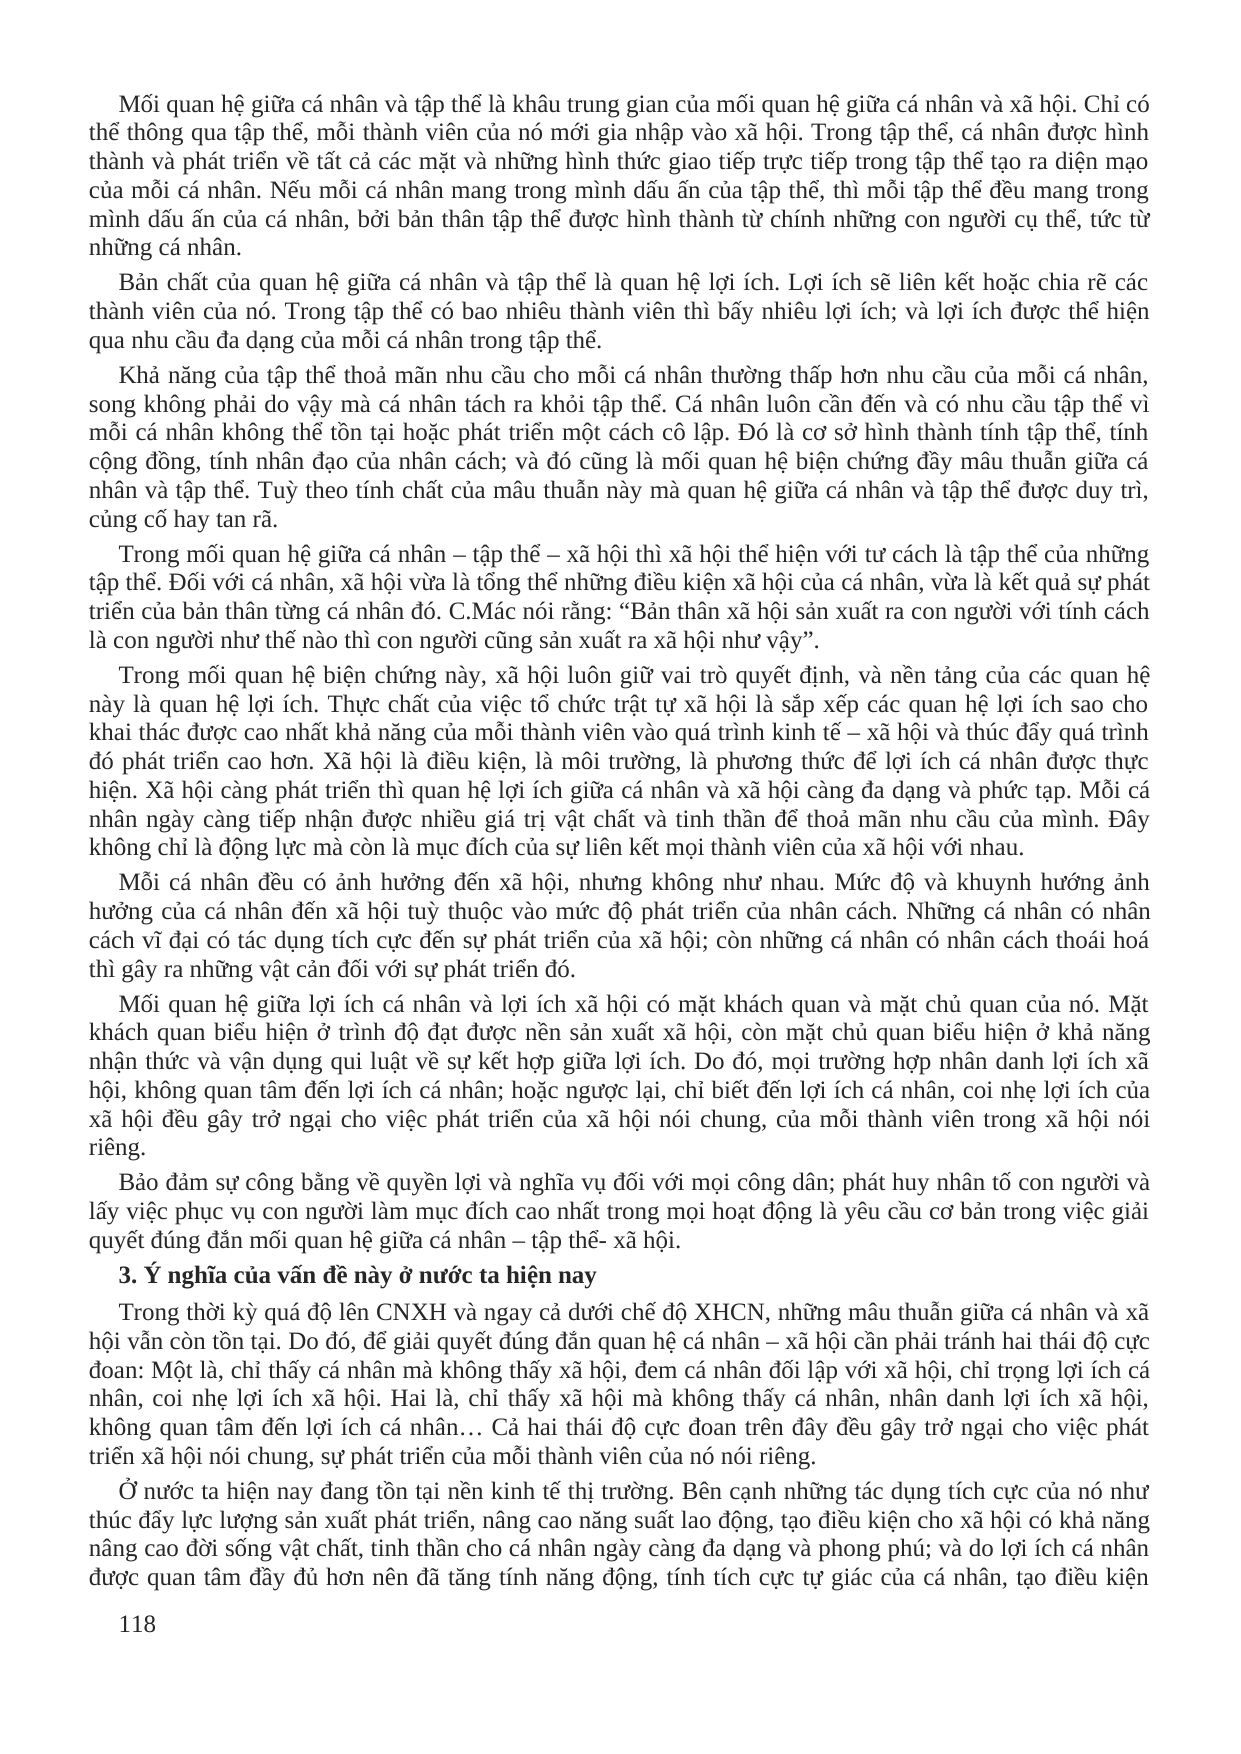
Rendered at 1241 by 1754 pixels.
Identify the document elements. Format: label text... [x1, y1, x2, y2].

subtitle 3. Ý nghĩa của vấn đề này ở nước ta hiện nay [89, 1260, 1152, 1289]
text Bản chất của quan hệ giữa cá nhân và tập thể là quan hệ lợi ích. Lợi ích sẽ liên kết hoặc chia rẽ các thành viên của nó. Trong tập thể có bao nhiêu thành viên thì bấy nhiêu lợi ích; và lợi ích được thể hiện qua nhu cầu đa dạng của mỗi cá nhân trong tập thể. [89, 267, 1152, 354]
text Bảo đảm sự công bằng về quyền lợi và nghĩa vụ đối với mọi công dân; phát huy nhân tố con người và lấy việc phục vụ con người làm mục đích cao nhất trong mọi hoạt động là yêu cầu cơ bản trong việc giải quyết đúng đắn mối quan hệ giữa cá nhân – tập thể- xã hội. [89, 1167, 1152, 1254]
text Trong mối quan hệ biện chứng này, xã hội luôn giữ vai trò quyết định, và nền tảng của các quan hệ này là quan hệ lợi ích. Thực chất của việc tổ chức trật tự xã hội là sắp xếp các quan hệ lợi ích sao cho khai thác được cao nhất khả năng của mỗi thành viên vào quá trình kinh tế – xã hội và thúc đẩy quá trình đó phát triển cao hơn. Xã hội là điều kiện, là môi trường, là phương thức để lợi ích cá nhân được thực hiện. Xã hội càng phát triển thì quan hệ lợi ích giữa cá nhân và xã hội càng đa dạng và phức tạp. Mỗi cá nhân ngày càng tiếp nhận được nhiều giá trị vật chất và tinh thần để thoả mãn nhu cầu của mình. Đây không chỉ là động lực mà còn là mục đích của sự liên kết mọi thành viên của xã hội với nhau. [89, 660, 1152, 861]
text Trong mối quan hệ giữa cá nhân – tập thể – xã hội thì xã hội thể hiện với tư cách là tập thể của những tập thể. Đối với cá nhân, xã hội vừa là tổng thể những điều kiện xã hội của cá nhân, vừa là kết quả sự phát triển của bản thân từng cá nhân đó. C.Mác nói rằng: “Bản thân xã hội sản xuất ra con người với tính cách là con người như thế nào thì con người cũng sản xuất ra xã hội như vậy”. [89, 539, 1152, 654]
text Khả năng của tập thể thoả mãn nhu cầu cho mỗi cá nhân thường thấp hơn nhu cầu của mỗi cá nhân, song không phải do vậy mà cá nhân tách ra khỏi tập thể. Cá nhân luôn cần đến và có nhu cầu tập thể vì mỗi cá nhân không thể tồn tại hoặc phát triển một cách cô lập. Đó là cơ sở hình thành tính tập thể, tính cộng đồng, tính nhân đạo của nhân cách; và đó cũng là mối quan hệ biện chứng đầy mâu thuẫn giữa cá nhân và tập thể. Tuỳ theo tính chất của mâu thuẫn này mà quan hệ giữa cá nhân và tập thể được duy trì, củng cố hay tan rã. [89, 360, 1152, 532]
text Mối quan hệ giữa cá nhân và tập thể là khâu trung gian của mối quan hệ giữa cá nhân và xã hội. Chỉ có thể thông qua tập thể, mỗi thành viên của nó mới gia nhập vào xã hội. Trong tập thể, cá nhân được hình thành và phát triển về tất cả các mặt và những hình thức giao tiếp trực tiếp trong tập thể tạo ra diện mạo của mỗi cá nhân. Nếu mỗi cá nhân mang trong mình dấu ấn của tập thể, thì mỗi tập thể đều mang trong mình dấu ấn của cá nhân, bởi bản thân tập thể được hình thành từ chính những con người cụ thể, tức từ những cá nhân. [89, 89, 1152, 261]
text Trong thời kỳ quá độ lên CNXH và ngay cả dưới chế độ XHCN, những mâu thuẫn giữa cá nhân và xã hội vẫn còn tồn tại. Do đó, để giải quyết đúng đắn quan hệ cá nhân – xã hội cần phải tránh hai thái độ cực đoan: Một là, chỉ thấy cá nhân mà không thấy xã hội, đem cá nhân đối lập với xã hội, chỉ trọng lợi ích cá nhân, coi nhẹ lợi ích xã hội. Hai là, chỉ thấy xã hội mà không thấy cá nhân, nhân danh lợi ích xã hội, không quan tâm đến lợi ích cá nhân… Cả hai thái độ cực đoan trên đây đều gây trở ngại cho việc phát triển xã hội nói chung, sự phát triển của mỗi thành viên của nó nói riêng. [89, 1297, 1152, 1470]
text Mối quan hệ giữa lợi ích cá nhân và lợi ích xã hội có mặt khách quan và mặt chủ quan của nó. Mặt khách quan biểu hiện ở trình độ đạt được nền sản xuất xã hội, còn mặt chủ quan biểu hiện ở khả năng nhận thức và vận dụng qui luật về sự kết hợp giữa lợi ích. Do đó, mọi trường hợp nhân danh lợi ích xã hội, không quan tâm đến lợi ích cá nhân; hoặc ngược lại, chỉ biết đến lợi ích cá nhân, coi nhẹ lợi ích của xã hội đều gây trở ngại cho việc phát triển của xã hội nói chung, của mỗi thành viên trong xã hội nói riêng. [89, 989, 1152, 1161]
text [89, 1476, 1152, 1591]
text Mỗi cá nhân đều có ảnh hưởng đến xã hội, nhưng không như nhau. Mức độ và khuynh hướng ảnh hưởng của cá nhân đến xã hội tuỳ thuộc vào mức độ phát triển của nhân cách. Những cá nhân có nhân cách vĩ đại có tác dụng tích cực đến sự phát triển của xã hội; còn những cá nhân có nhân cách thoái hoá thì gây ra những vật cản đối với sự phát triển đó. [89, 867, 1152, 982]
